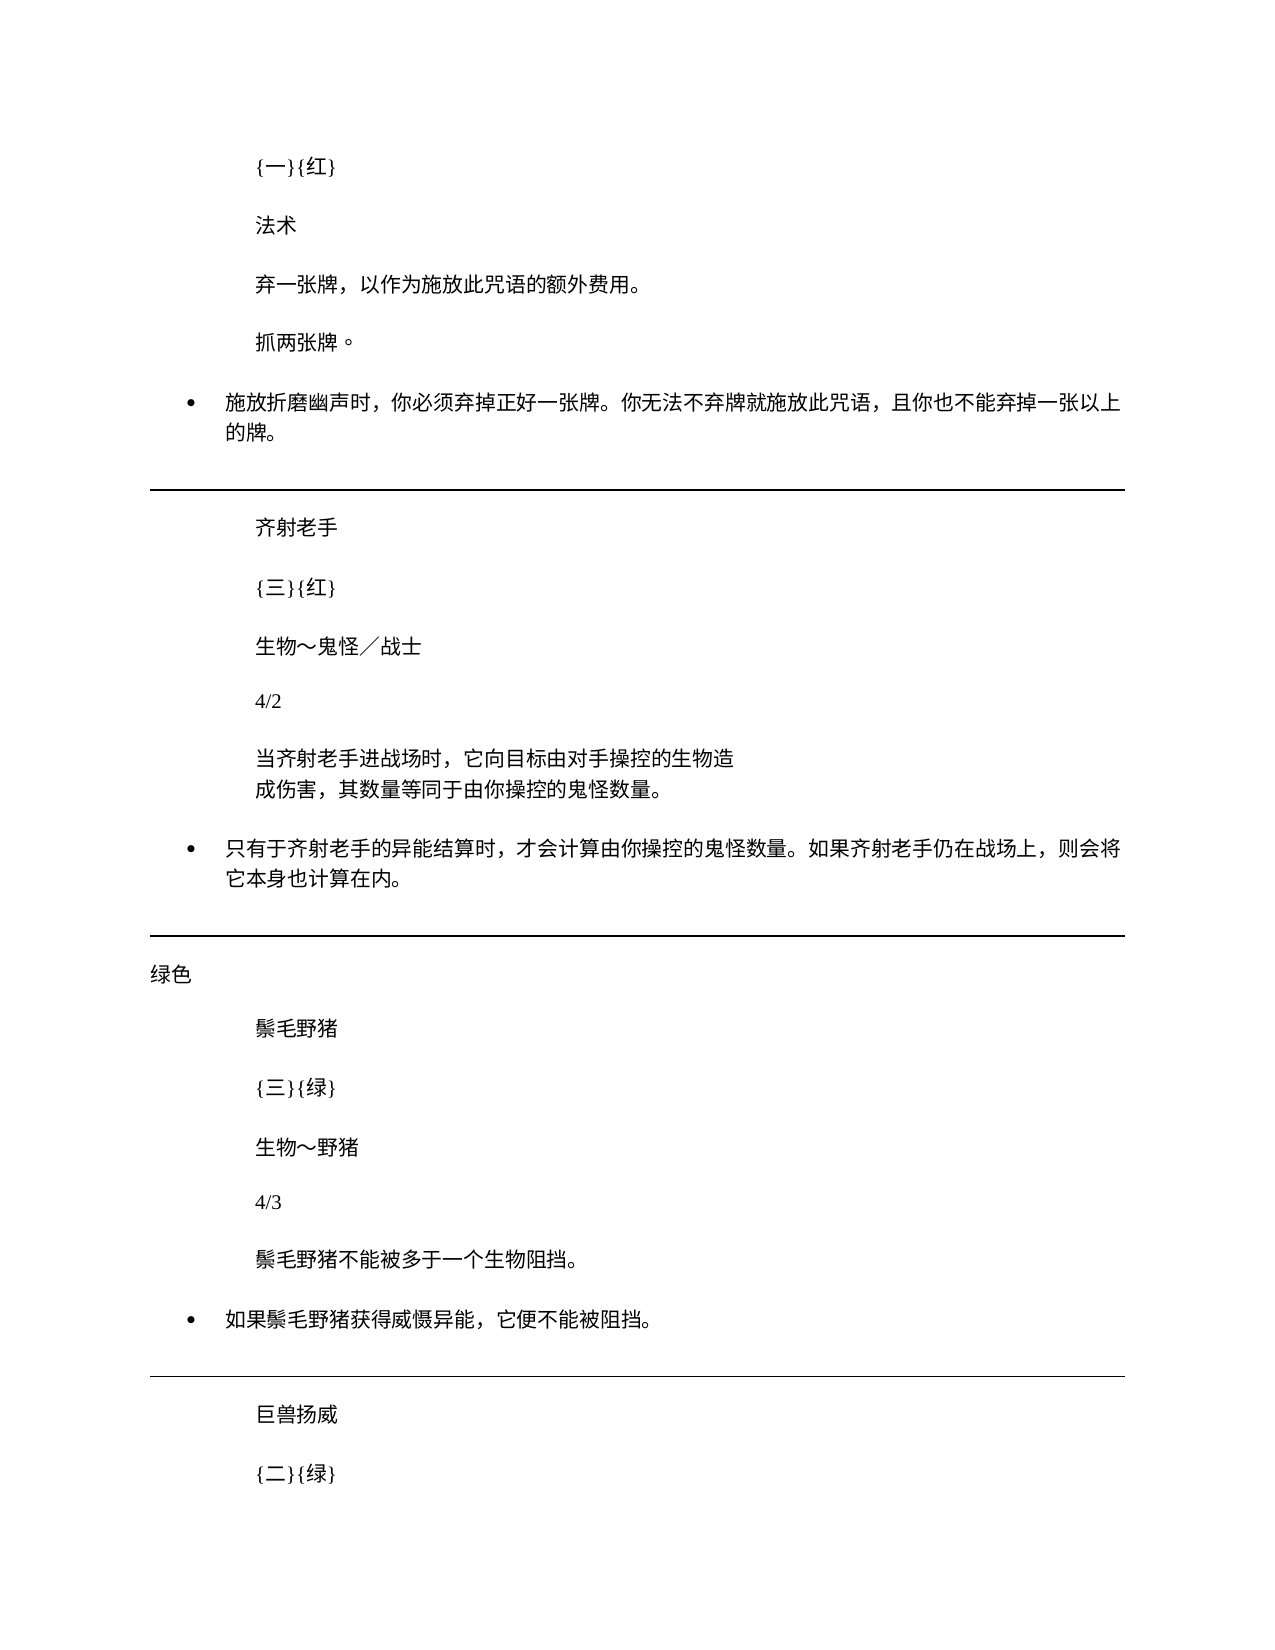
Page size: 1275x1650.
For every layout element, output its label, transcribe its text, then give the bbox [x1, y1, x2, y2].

text 巨兽扬威 [255, 1398, 735, 1428]
list 如果鬃毛野猪获得威慑异能，它便不能被阻挡。 [187, 1303, 1125, 1333]
text 生物～野猪 [255, 1131, 735, 1161]
text {二}{绿} [255, 1458, 735, 1488]
text {一}{红} [255, 150, 735, 180]
text 当齐射老手进战场时，它向目标由对手操控的生物造成伤害，其数量等同于由你操控的鬼怪数量。 [255, 743, 735, 803]
text {三}{绿} [255, 1072, 735, 1102]
text 生物～鬼怪／战士 [255, 630, 735, 660]
text 弃一张牌，以作为施放此咒语的额外费用。 [255, 269, 735, 299]
text 鬃毛野猪不能被多于一个生物阻挡。 [255, 1243, 735, 1274]
text 抓两张牌。 [255, 328, 735, 357]
text 4/2 [255, 689, 735, 713]
text {三}{红} [255, 571, 735, 601]
list 施放折磨幽声时，你必须弃掉正好一张牌。你无法不弃牌就施放此咒语，且你也不能弃掉一张以上的牌。 [187, 386, 1125, 446]
text 鬃毛野猪 [255, 1012, 735, 1042]
text 齐射老手 [255, 511, 735, 542]
text 绿色 [150, 958, 1125, 988]
text 4/3 [255, 1190, 735, 1214]
text 法术 [255, 209, 735, 239]
list 只有于齐射老手的异能结算时，才会计算由你操控的鬼怪数量。如果齐射老手仍在战场上，则会将它本身也计算在内。 [187, 832, 1125, 893]
